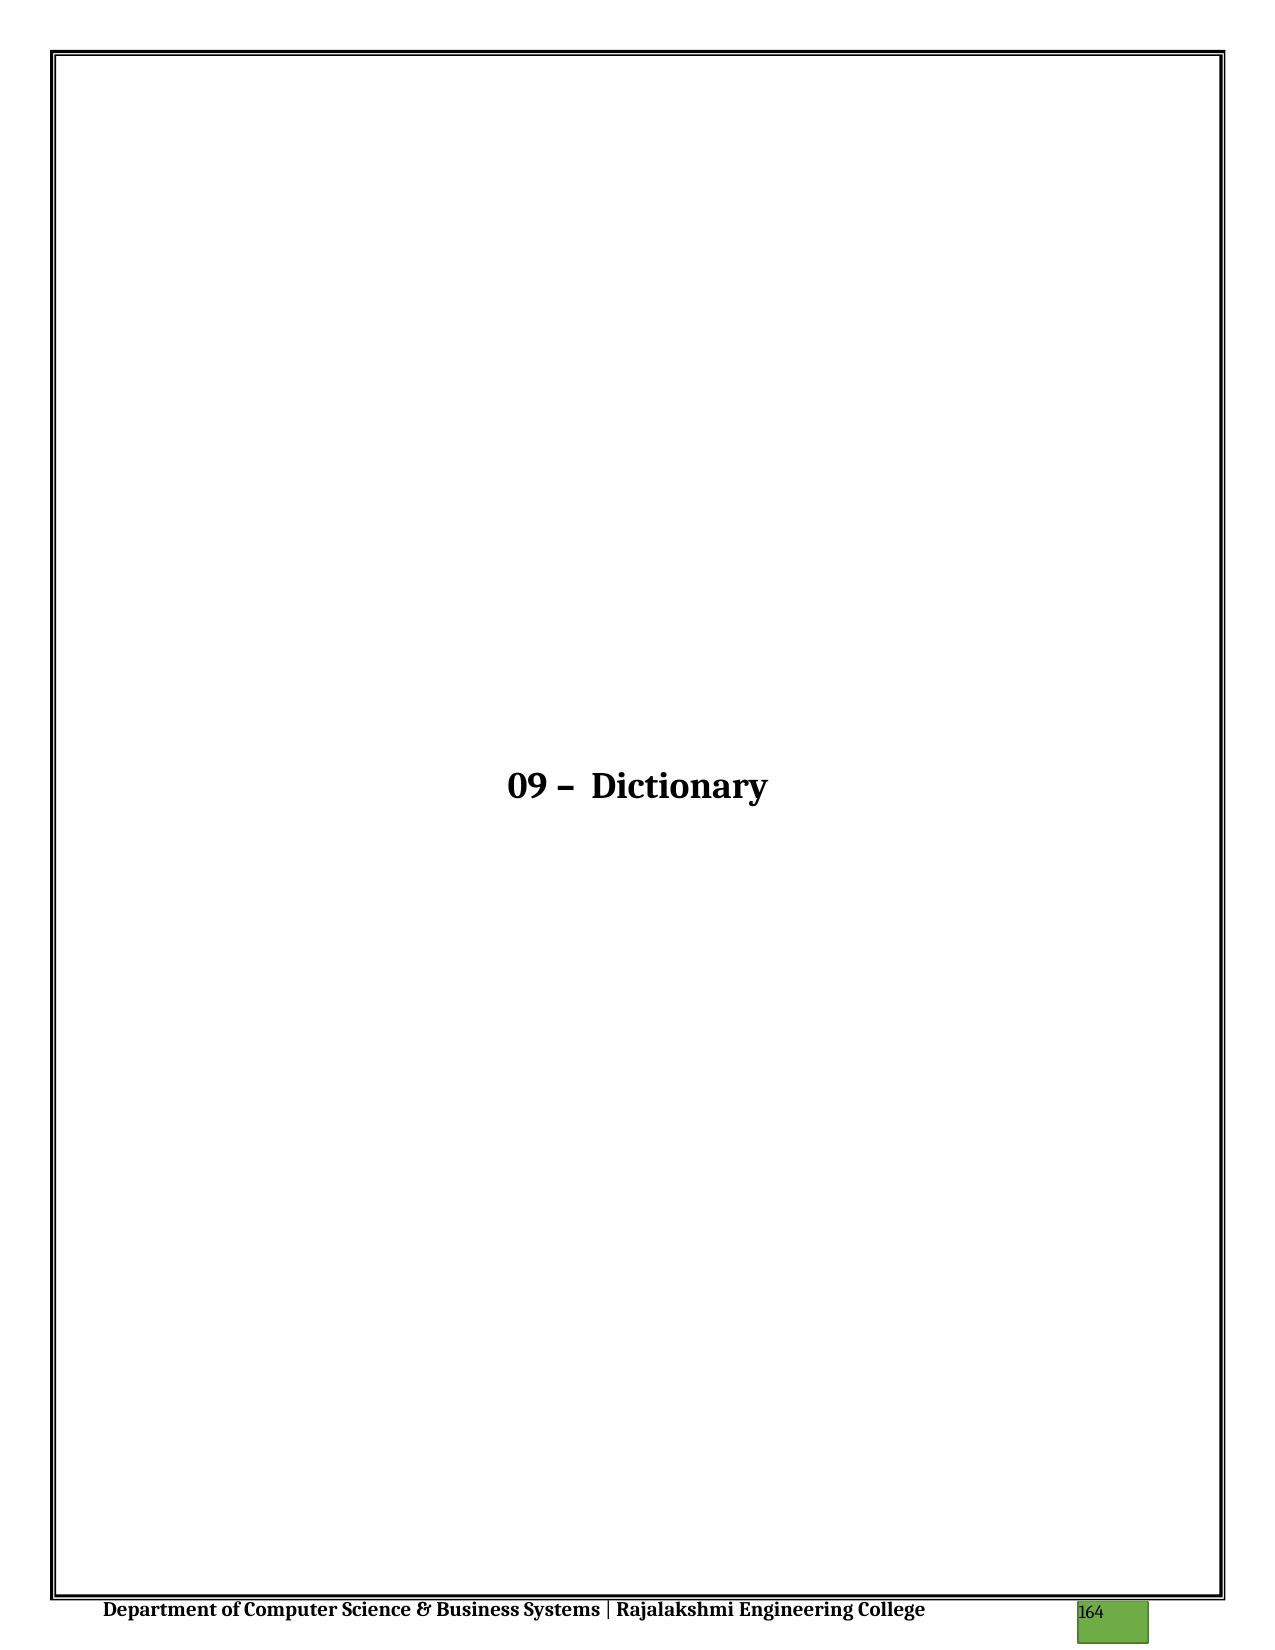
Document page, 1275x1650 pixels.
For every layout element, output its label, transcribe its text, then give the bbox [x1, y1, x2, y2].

subtitle 09 – Dictionary [142, 758, 1133, 809]
